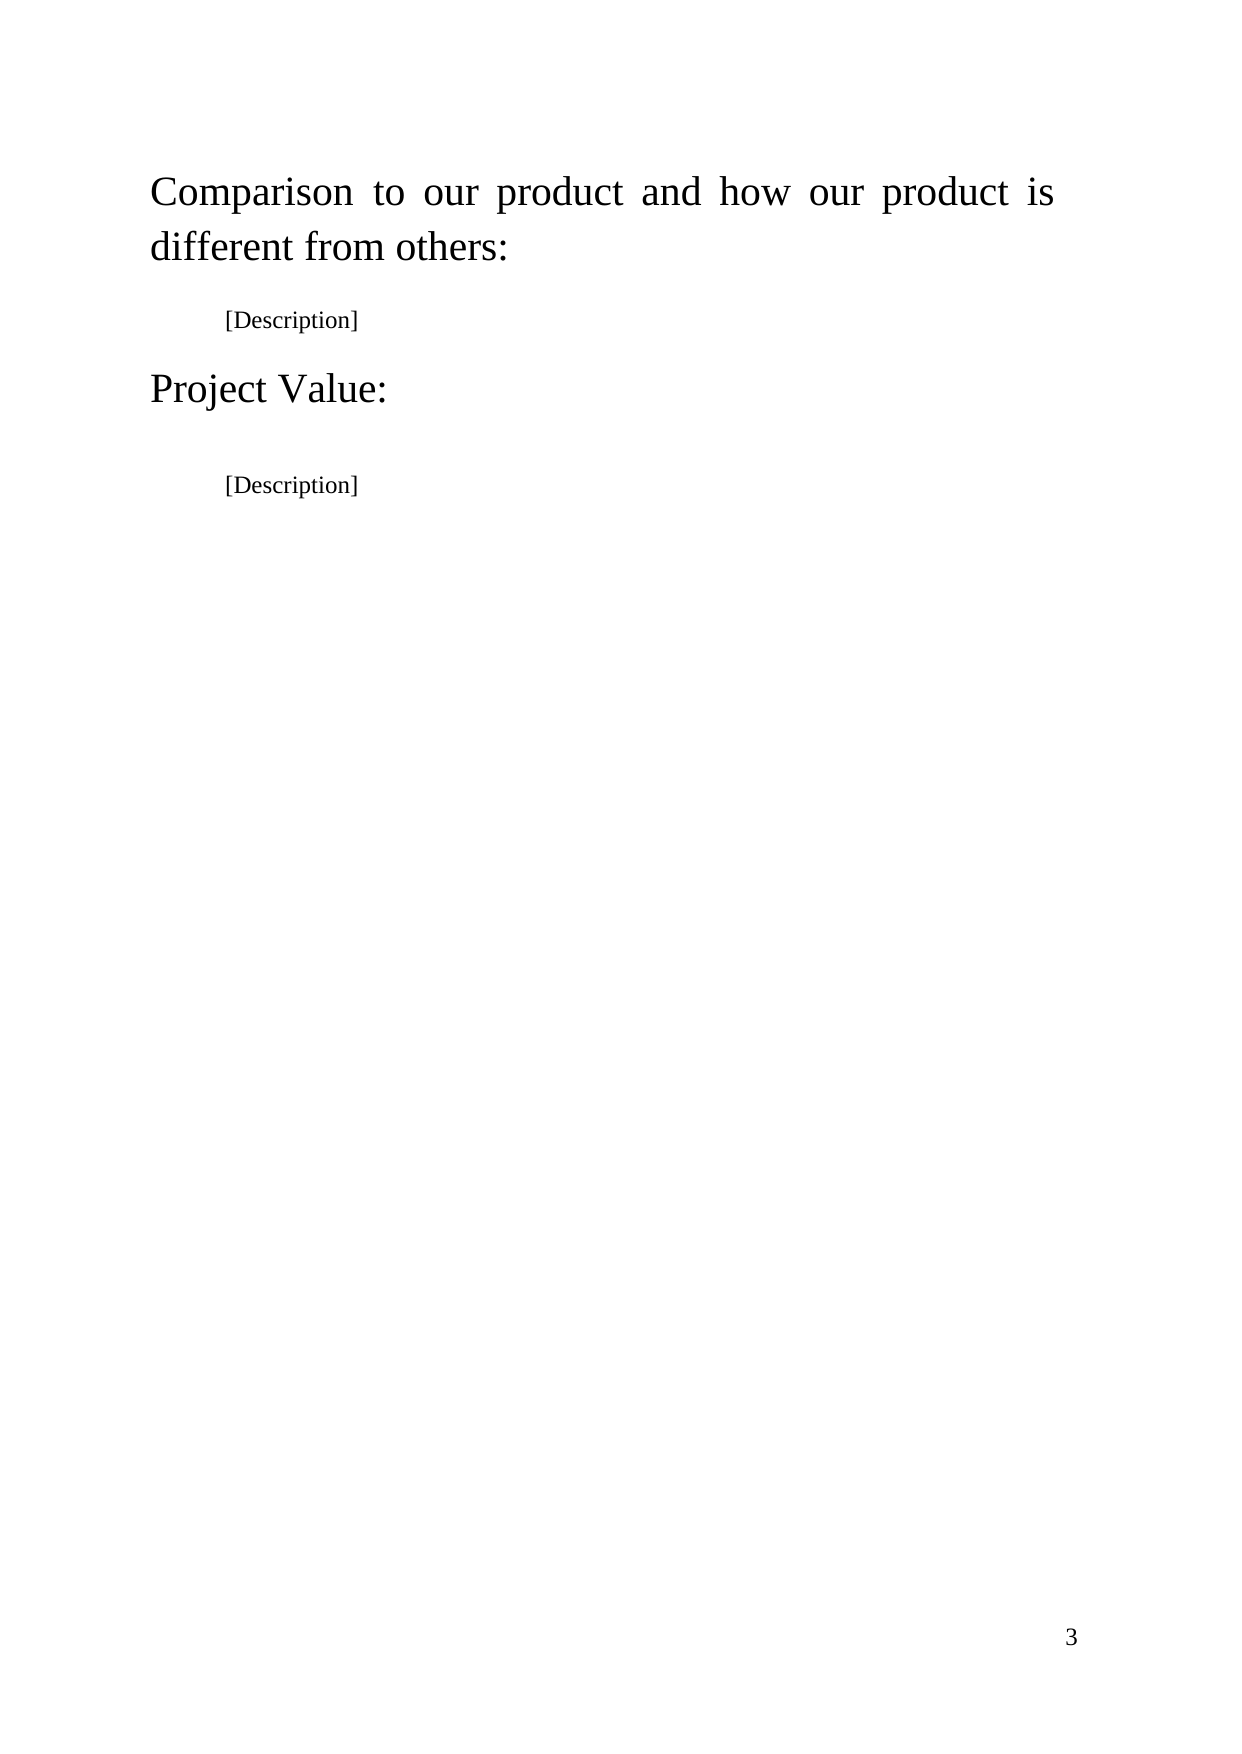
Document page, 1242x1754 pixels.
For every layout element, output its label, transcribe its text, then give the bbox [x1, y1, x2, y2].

subtitle Comparison to our product and how our product is different from others: [150, 167, 1102, 270]
text [Description] [150, 470, 1073, 499]
subtitle Project Value: [150, 363, 1102, 411]
text [Description] [150, 305, 1073, 334]
